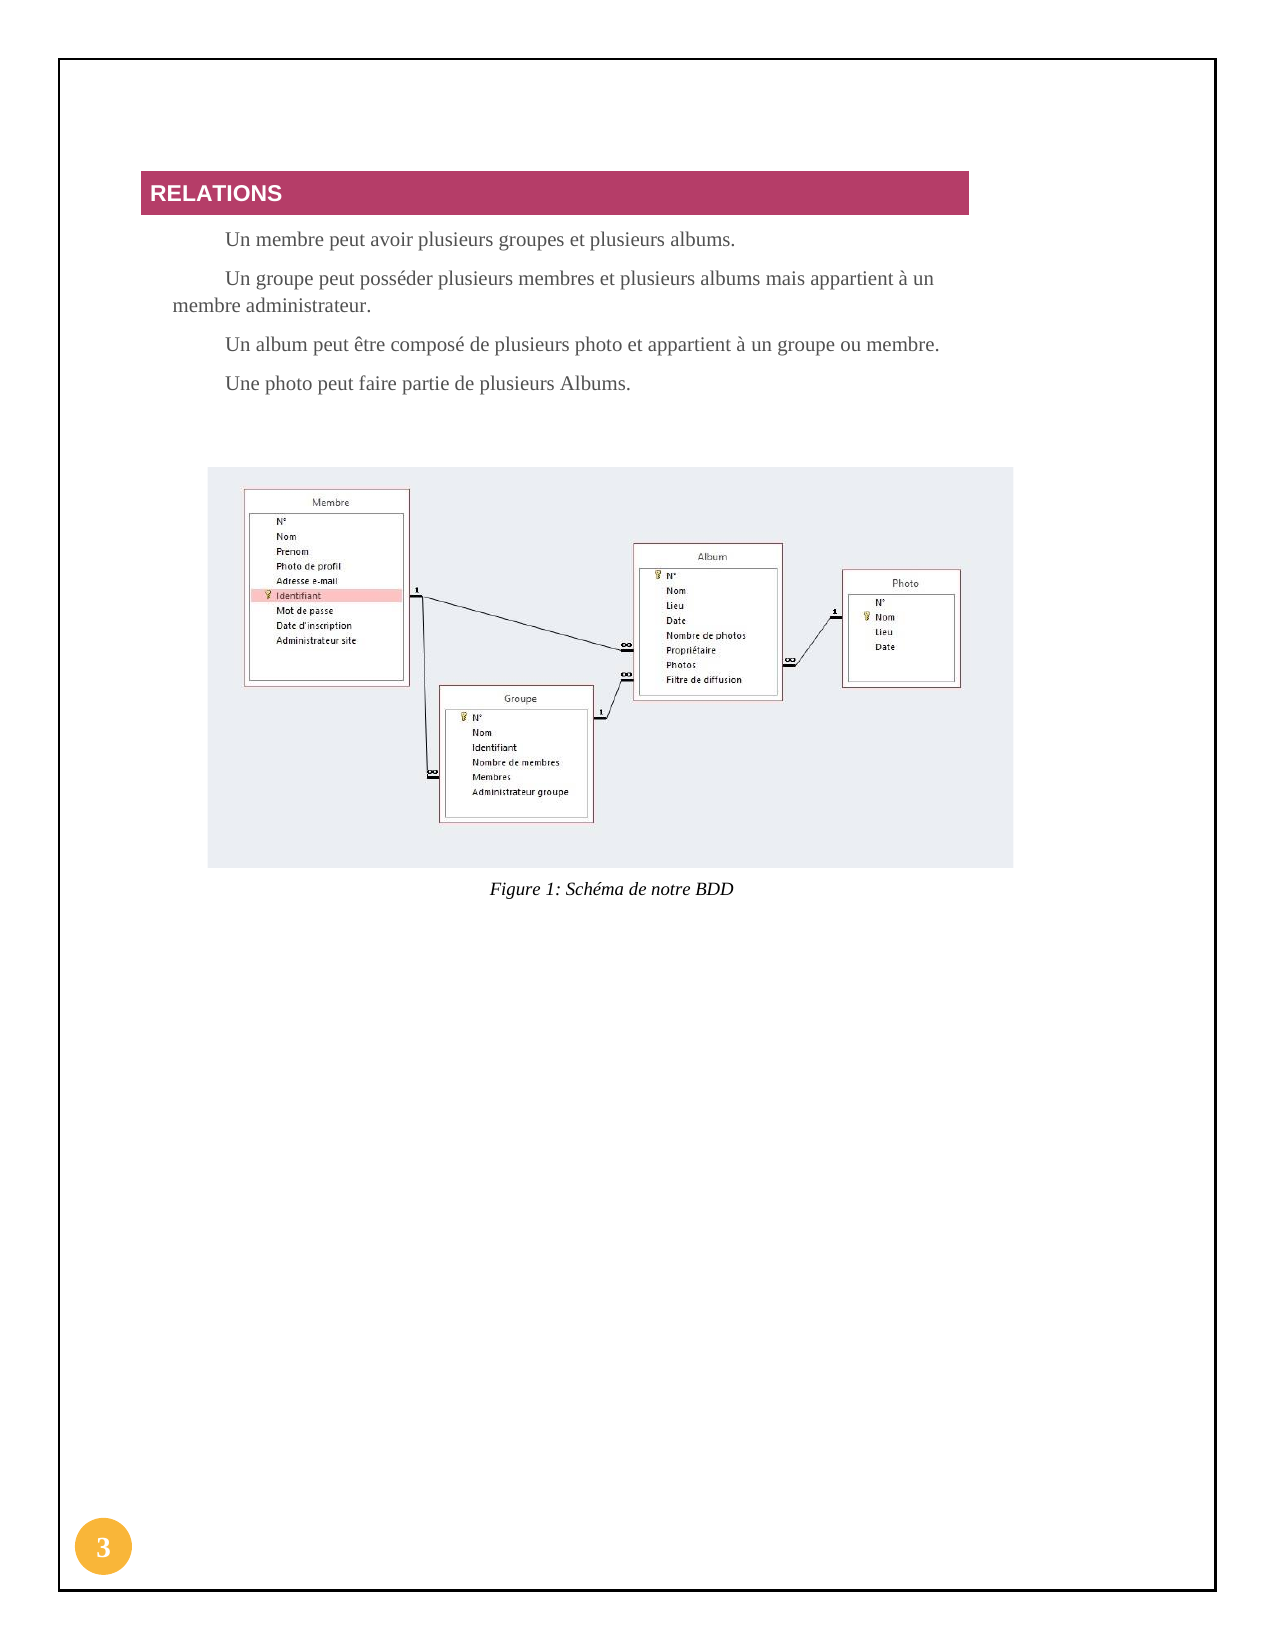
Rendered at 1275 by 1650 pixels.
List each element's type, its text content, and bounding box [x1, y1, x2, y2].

subtitle Relations [142, 172, 968, 214]
picture [207, 467, 1013, 868]
list Un membre peut avoir plusieurs groupes et plusieurs albums. [172, 227, 960, 251]
list Un groupe peut posséder plusieurs membres et plusieurs albums mais appartient à un membre administrateur. [172, 266, 960, 317]
list Un album peut être composé de plusieurs photo et appartient à un groupe ou membre. [172, 332, 960, 356]
list Une photo peut faire partie de plusieurs Albums. [172, 371, 960, 395]
